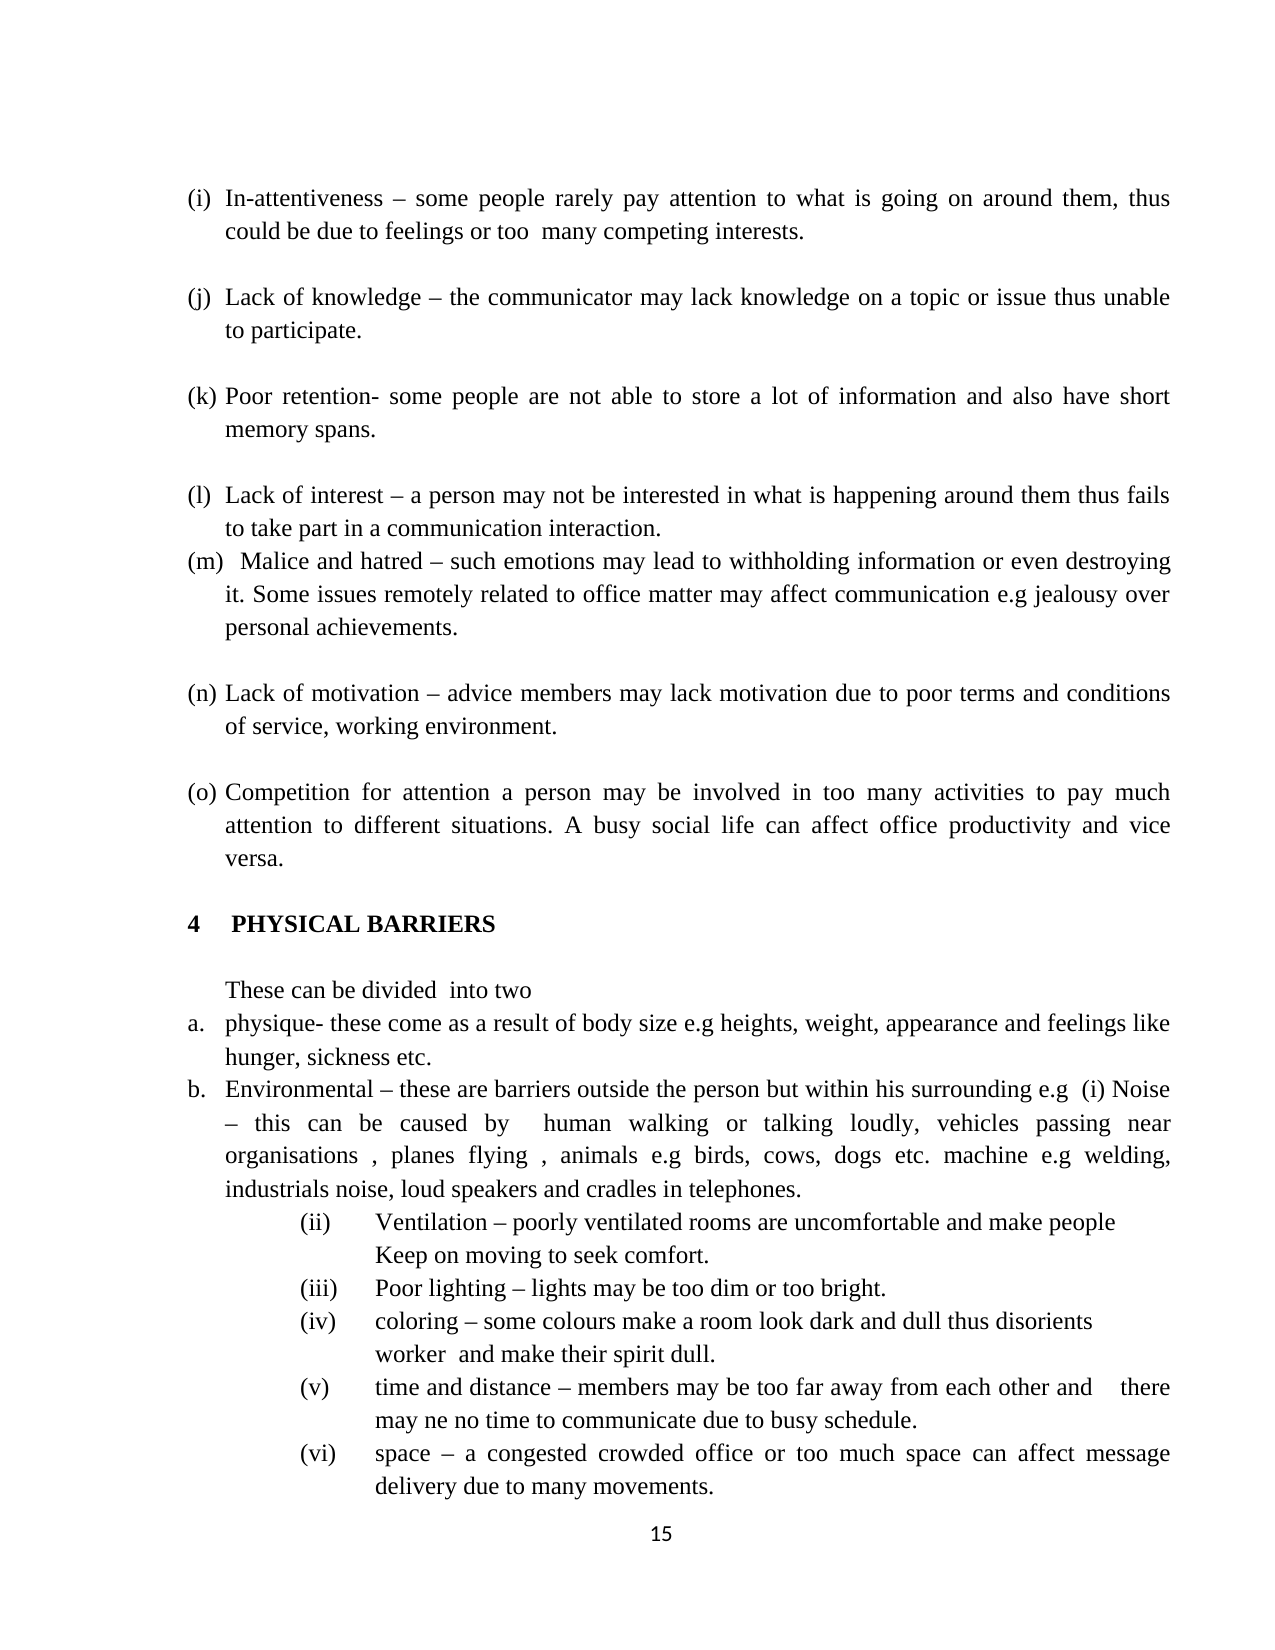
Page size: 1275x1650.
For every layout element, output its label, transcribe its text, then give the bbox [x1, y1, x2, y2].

text (j) Lack of knowledge – the communicator may lack knowledge on a topic or issue thus unable to participate. [187, 282, 1172, 344]
text (n) Lack of motivation – advice members may lack motivation due to poor terms and conditions of service, working environment. [187, 678, 1172, 740]
text (o) Competition for attention a person may be involved in too many activities to pay much attention to different situations. A busy social life can affect office productivity and vice versa. [187, 777, 1172, 872]
list Environmental – these are barriers outside the person but within his surrounding e.g (i) Noise – this can be caused by human walking or talking loudly, vehicles passing near organisations , planes flying , animals e.g birds, cows, dogs etc. machine e.g welding, industrials noise, loud speakers and cradles in telephones. [187, 1074, 1172, 1202]
text (iii) Poor lighting – lights may be too dim or too bright. [225, 1273, 1172, 1301]
text Keep on moving to seek comfort. [225, 1240, 1172, 1268]
text (v) time and distance – members may be too far away from each other and there may ne no time to communicate due to busy schedule. [300, 1372, 1172, 1433]
text (k) Poor retention- some people are not able to store a lot of information and also have short memory spans. [187, 381, 1172, 443]
text worker and make their spirit dull. [225, 1339, 1172, 1367]
text (m) Malice and hatred – such emotions may lead to withholding information or even destroying it. Some issues remotely related to office matter may affect communication e.g jealousy over personal achievements. [187, 546, 1172, 641]
text These can be divided into two [150, 976, 1172, 1004]
text (iv) coloring – some colours make a room look dark and dull thus disorients [225, 1306, 1172, 1334]
text (l) Lack of interest – a person may not be interested in what is happening around them thus fails to take part in a communication interaction. [187, 480, 1172, 542]
list physique- these come as a result of body size e.g heights, weight, appearance and feelings like hunger, sickness etc. [187, 1008, 1172, 1070]
text (i) In-attentiveness – some people rarely pay attention to what is going on around them, thus could be due to feelings or too many competing interests. [187, 183, 1172, 245]
text (vi) space – a congested crowded office or too much space can affect message delivery due to many movements. [300, 1438, 1172, 1499]
text (ii) Ventilation – poorly ventilated rooms are uncomfortable and make people [225, 1207, 1172, 1235]
text 4 PHYSICAL BARRIERS [187, 909, 1172, 938]
